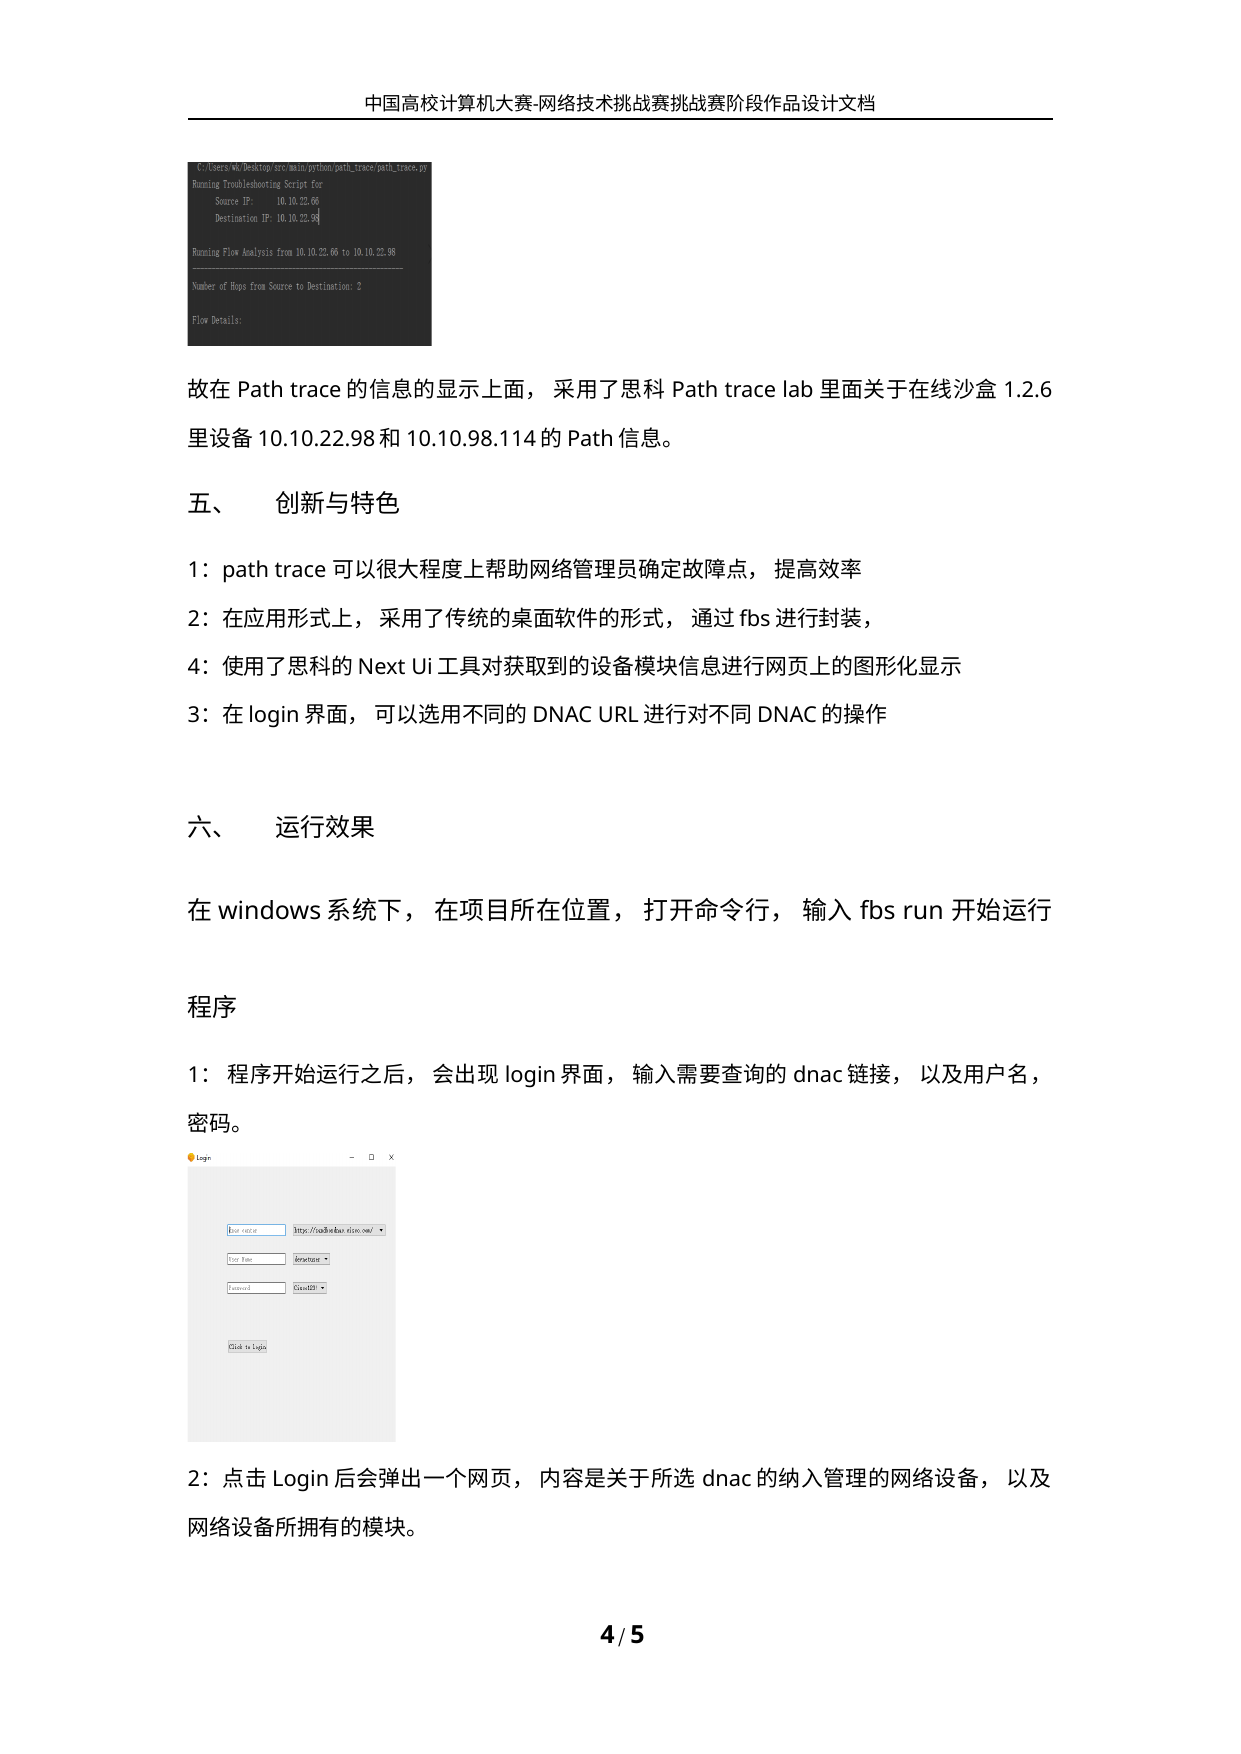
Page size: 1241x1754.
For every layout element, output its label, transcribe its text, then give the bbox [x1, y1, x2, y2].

text 2：在应用形式上， 采用了传统的桌面软件的形式， 通过fbs进行封装， [187, 600, 1053, 633]
text 1： 程序开始运行之后， 会出现login界面， 输入需要查询的dnac链接， 以及用户名， 密码。 [187, 1057, 1053, 1138]
picture [187, 1153, 396, 1442]
text 故在Path trace的信息的显示上面， 采用了思科Path trace lab里面关于在线沙盒1.2.6里设备10.10.22.98和10.10.98.114的Path信息。 [187, 372, 1053, 453]
list 运行效果 [187, 793, 1053, 858]
picture [187, 162, 432, 346]
list 创新与特色 [187, 469, 1053, 534]
list 在windows系统下， 在项目所在位置， 打开命令行， 输入fbs run 开始运行程序 [187, 876, 1053, 1038]
text 1：path trace 可以很大程度上帮助网络管理员确定故障点， 提高效率 [187, 552, 1053, 584]
text 3：在login界面， 可以选用不同的DNAC URL进行对不同DNAC的操作 [187, 697, 1053, 729]
text 4：使用了思科的Next Ui工具对获取到的设备模块信息进行网页上的图形化显示 [187, 649, 1053, 681]
text 2：点击Login后会弹出一个网页， 内容是关于所选dnac的纳入管理的网络设备， 以及网络设备所拥有的模块。 [187, 1461, 1053, 1542]
